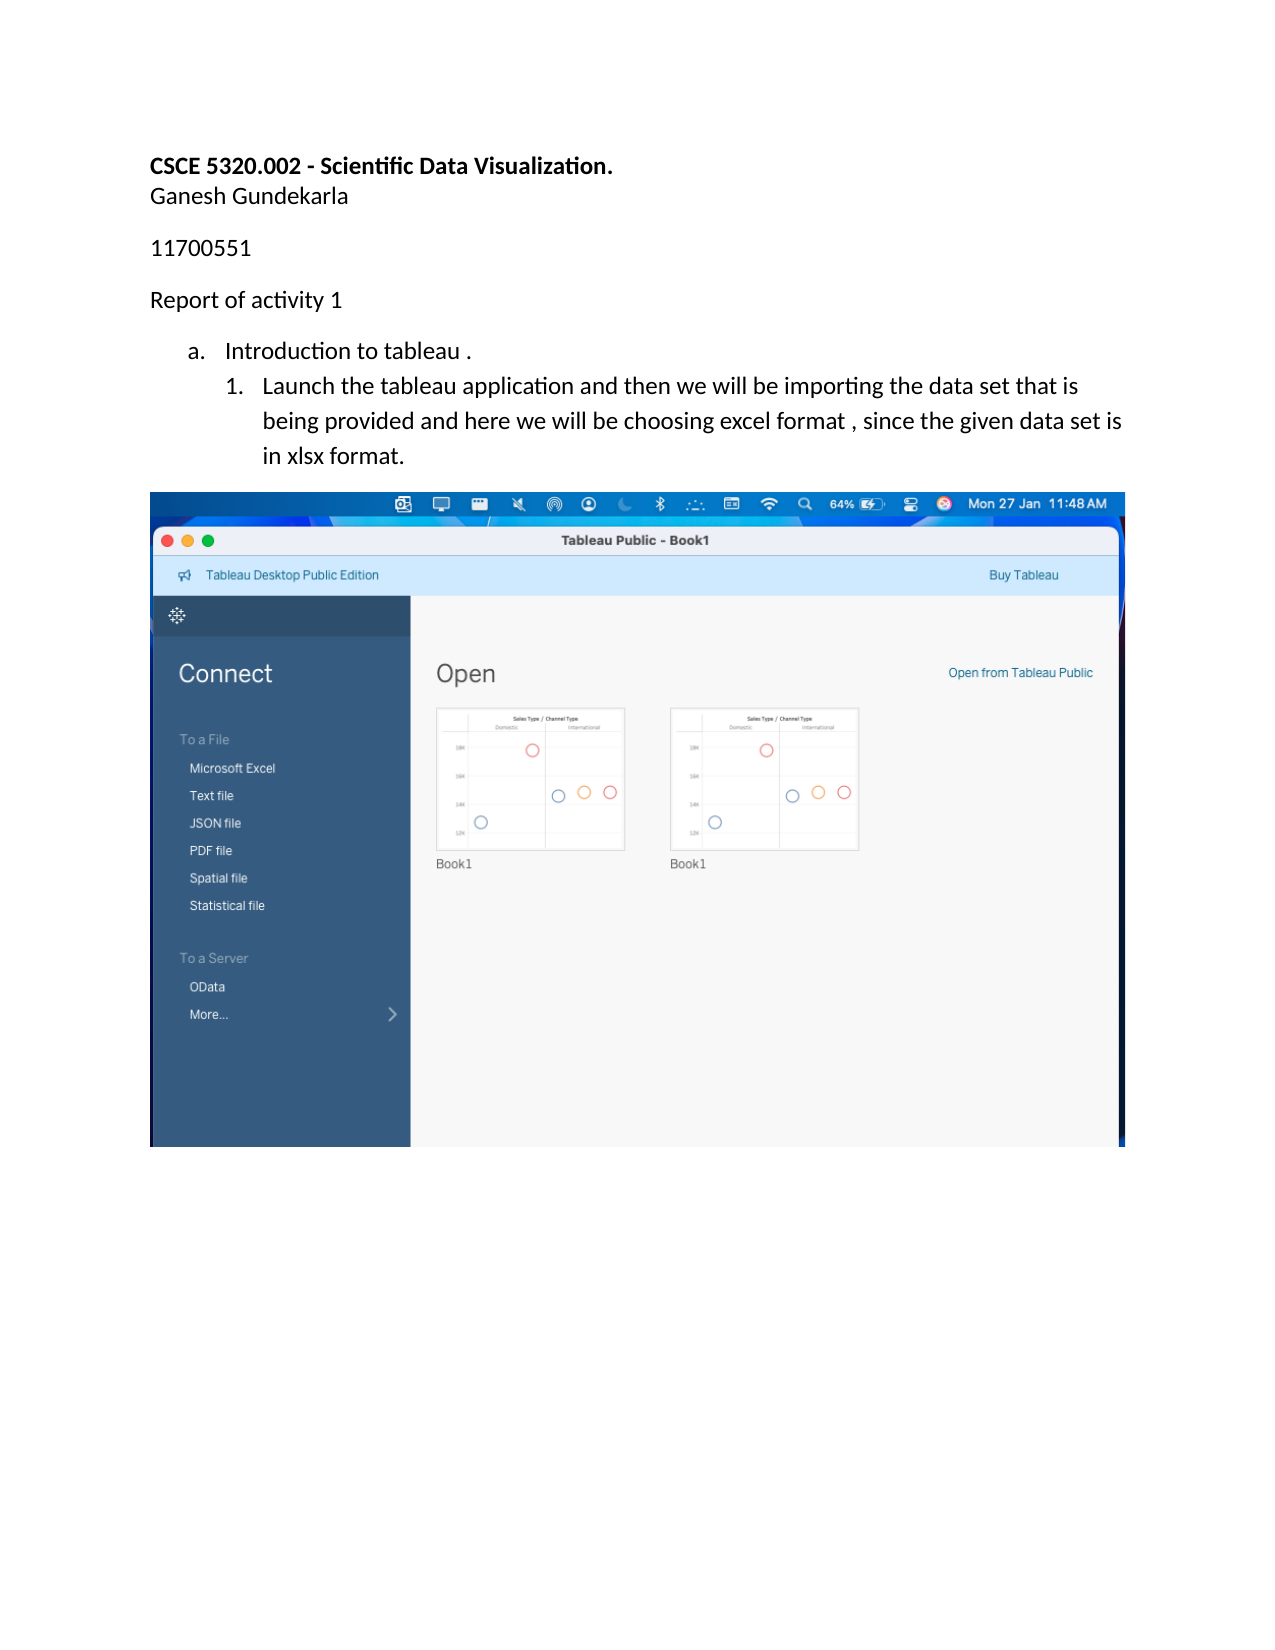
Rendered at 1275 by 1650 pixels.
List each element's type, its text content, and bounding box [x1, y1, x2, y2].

text 11700551 [150, 232, 1125, 263]
text CSCE 5320.002 - Scientific Data Visualization. [150, 150, 1125, 181]
list Introduction to tableau . [187, 336, 1125, 366]
picture [150, 492, 1125, 1147]
list Launch the tableau application and then we will be importing the data set that is being provided and here we will be choosing excel format , since the given data set is in xlsx format. [225, 371, 1125, 471]
text Report of activity 1 [150, 284, 1125, 314]
text Ganesh Gundekarla [150, 181, 1125, 211]
